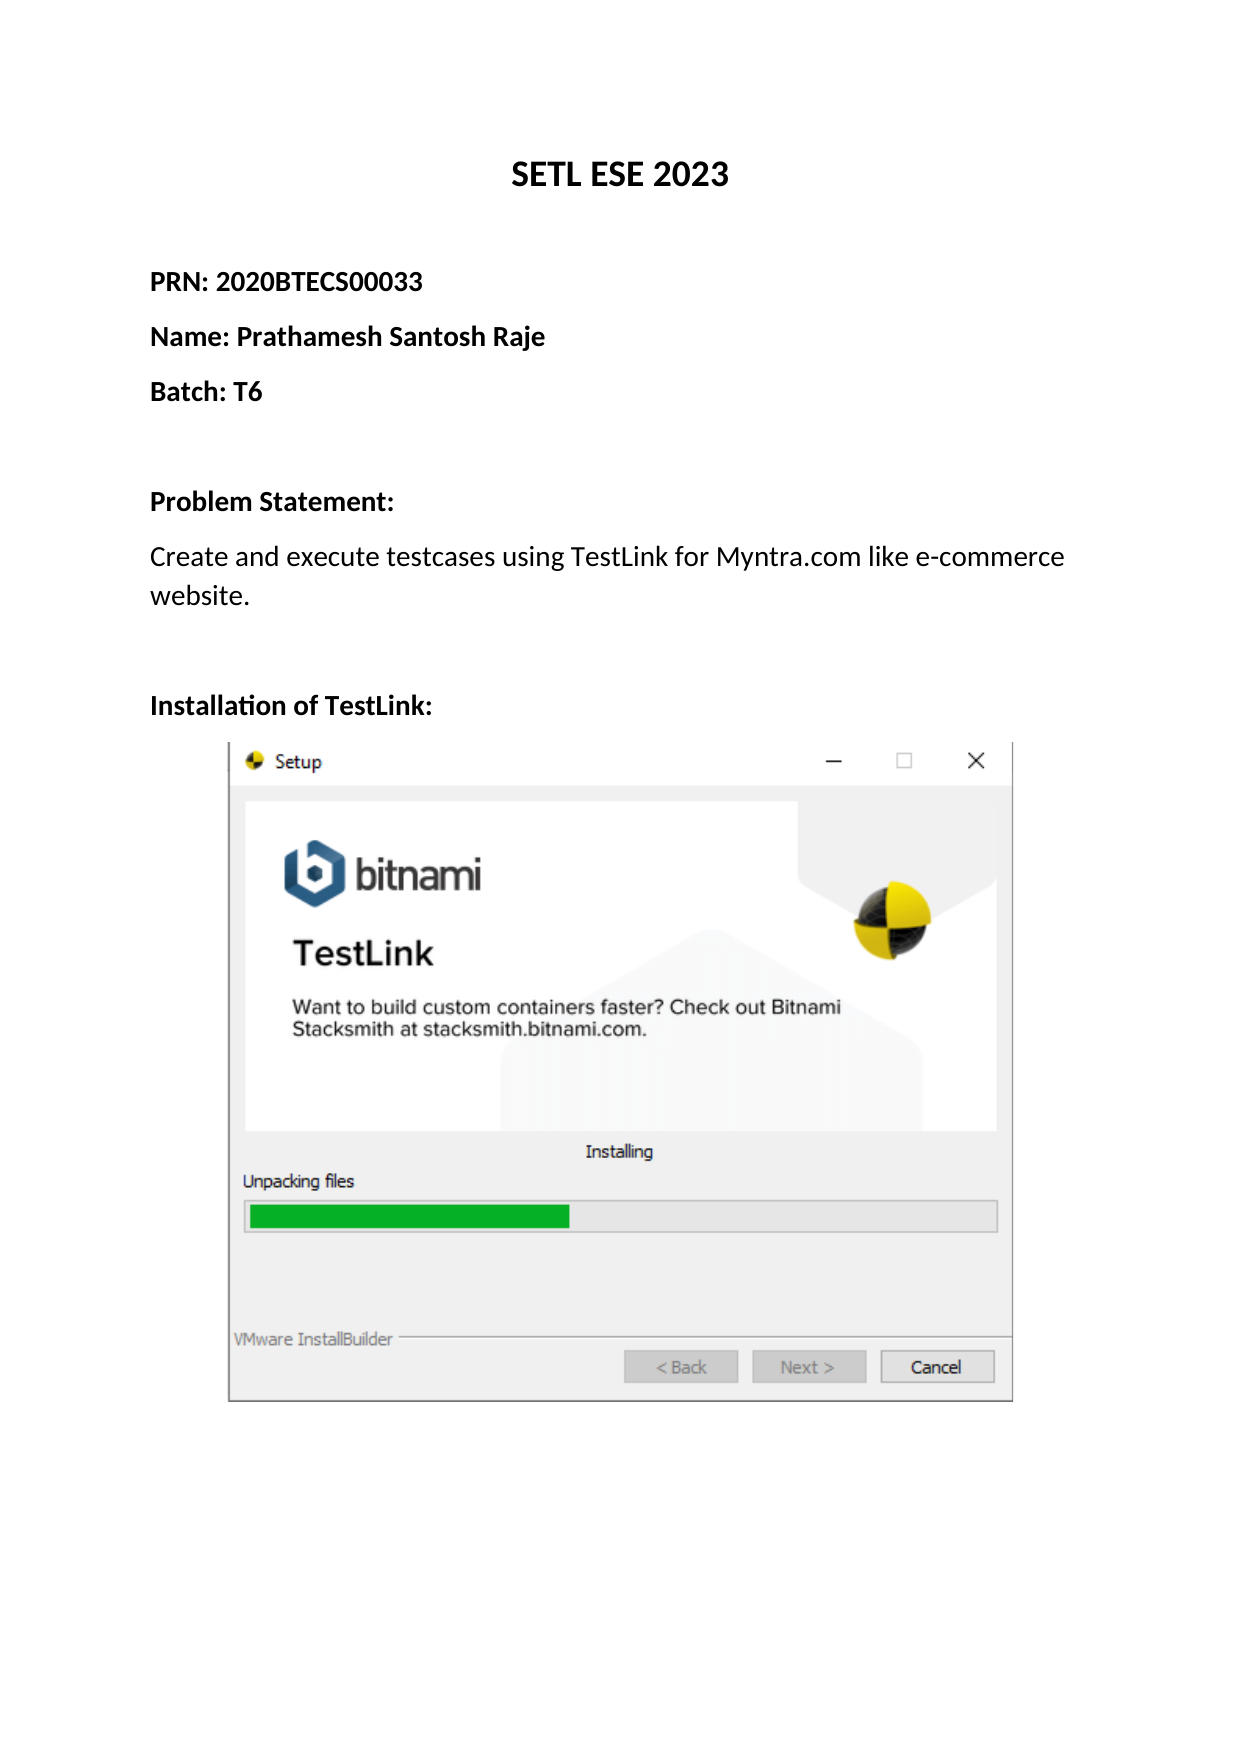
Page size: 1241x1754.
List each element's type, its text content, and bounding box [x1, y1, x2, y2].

text SETL ESE 2023 [150, 150, 1090, 196]
text Batch: T6 [150, 373, 1090, 409]
text Name: Prathamesh Santosh Raje [150, 318, 1090, 354]
text Create and execute testcases using TestLink for Myntra.com like e-commerce website. [150, 538, 1090, 613]
text PRN: 2020BTECS00033 [150, 263, 1090, 299]
picture [227, 742, 1014, 1402]
text Problem Statement: [150, 483, 1090, 519]
text Installation of TestLink: [150, 687, 1090, 723]
